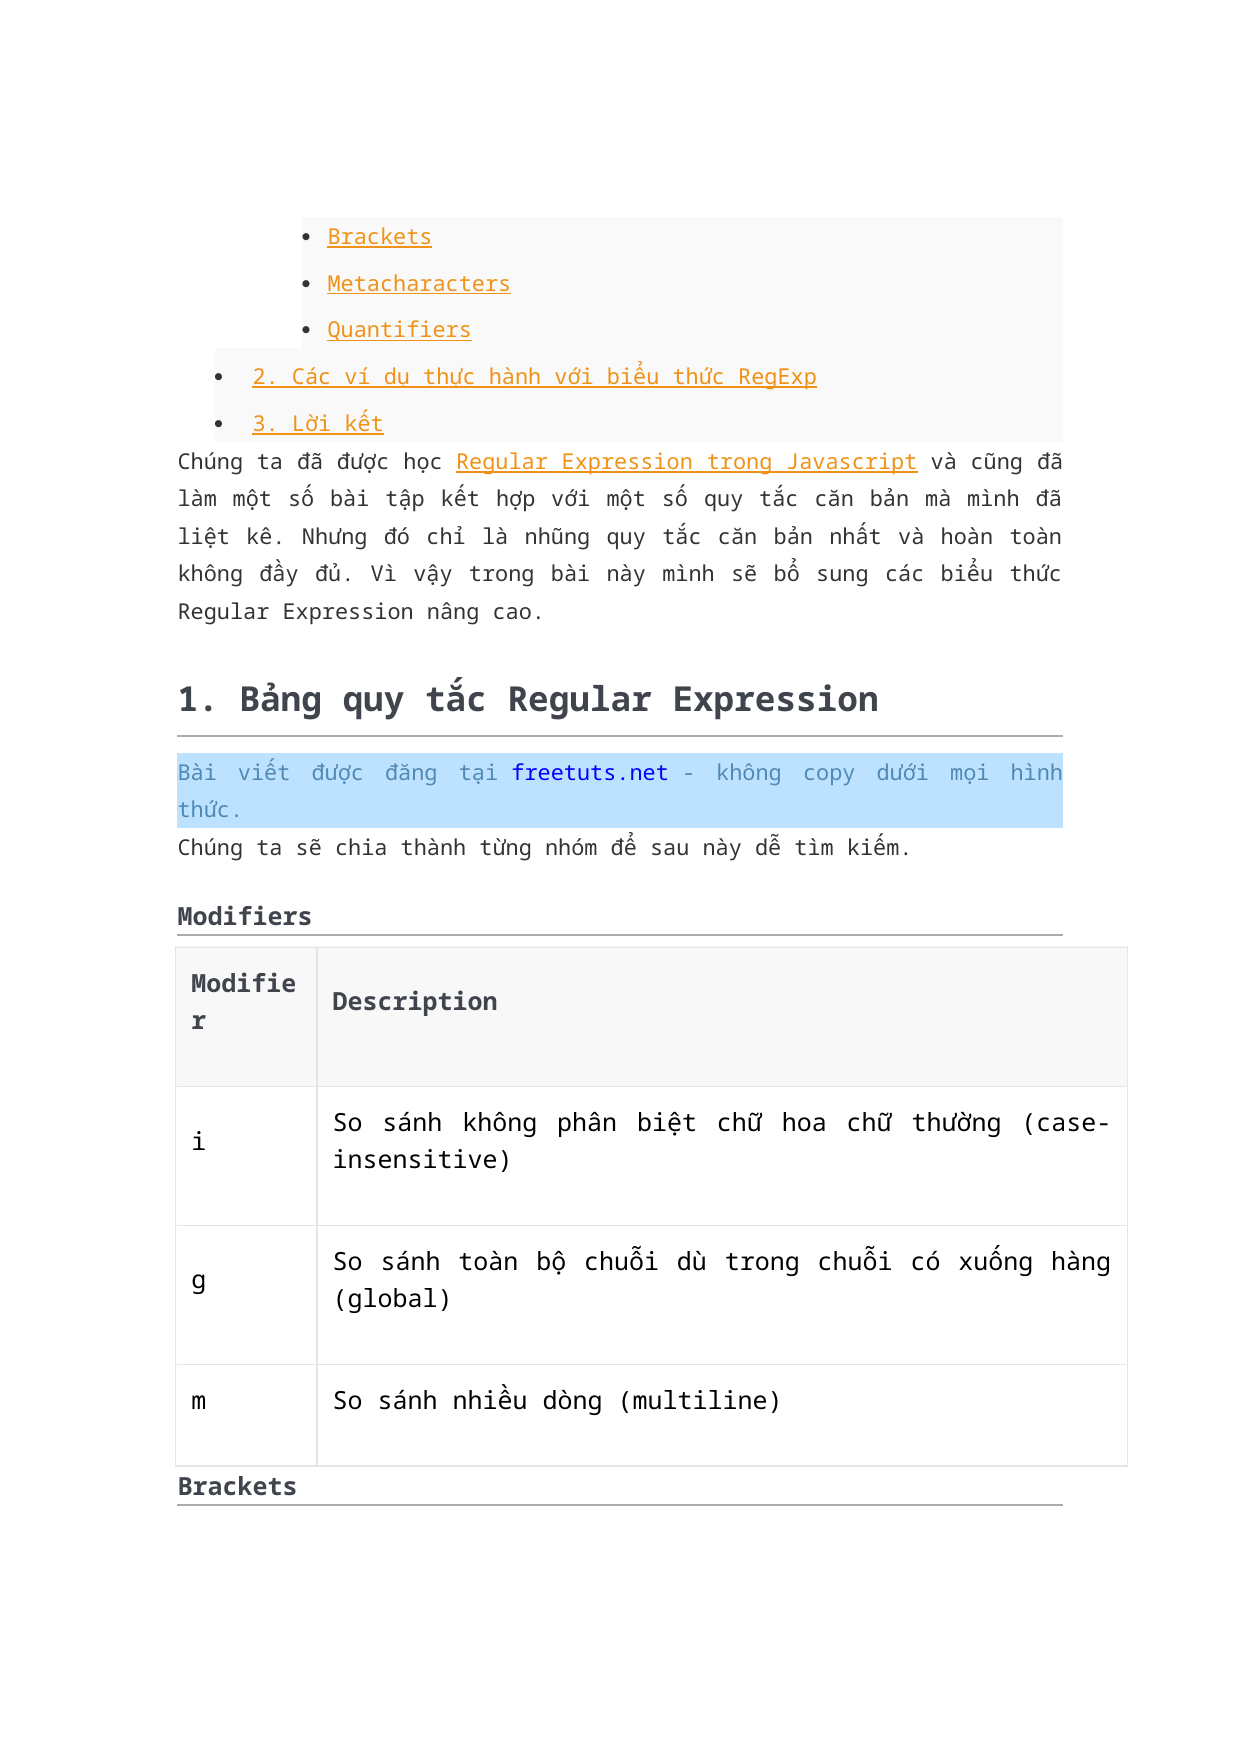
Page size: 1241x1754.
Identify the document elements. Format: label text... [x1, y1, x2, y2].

list Metacharacters [302, 264, 1063, 301]
text Brackets [177, 1467, 1063, 1504]
text Modifiers [177, 896, 1063, 934]
list Quantifiers [302, 311, 1063, 348]
text Chúng ta sẽ chia thành từng nhóm để sau này dễ tìm kiếm. [177, 828, 1063, 865]
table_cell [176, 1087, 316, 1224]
text Chúng ta đã được học Regular Expression trong Javascript và cũng đã làm một số bài tập kết hợp với một số quy tắc căn bản mà mình đã liệt kê. Nhưng đó chỉ là nhũng quy tắc căn bản nhất và hoàn toàn không đầy đủ. Vì vậy trong bài này mình sẽ bổ sung các biểu thức Regular Expression nâng cao. [177, 442, 1063, 629]
list Brackets [302, 217, 1063, 254]
list 3. Lời kết [215, 404, 1063, 442]
text Bài viết được đăng tại freetuts.net - không copy dưới mọi hình thức. [177, 753, 1063, 828]
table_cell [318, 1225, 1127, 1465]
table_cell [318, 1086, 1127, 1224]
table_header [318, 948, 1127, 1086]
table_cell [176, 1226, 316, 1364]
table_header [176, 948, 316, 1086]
text 1. Bảng quy tắc Regular Expression [177, 661, 1063, 735]
list 2. Các ví dụ thực hành với biểu thức RegExp [215, 357, 1063, 395]
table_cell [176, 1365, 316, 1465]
